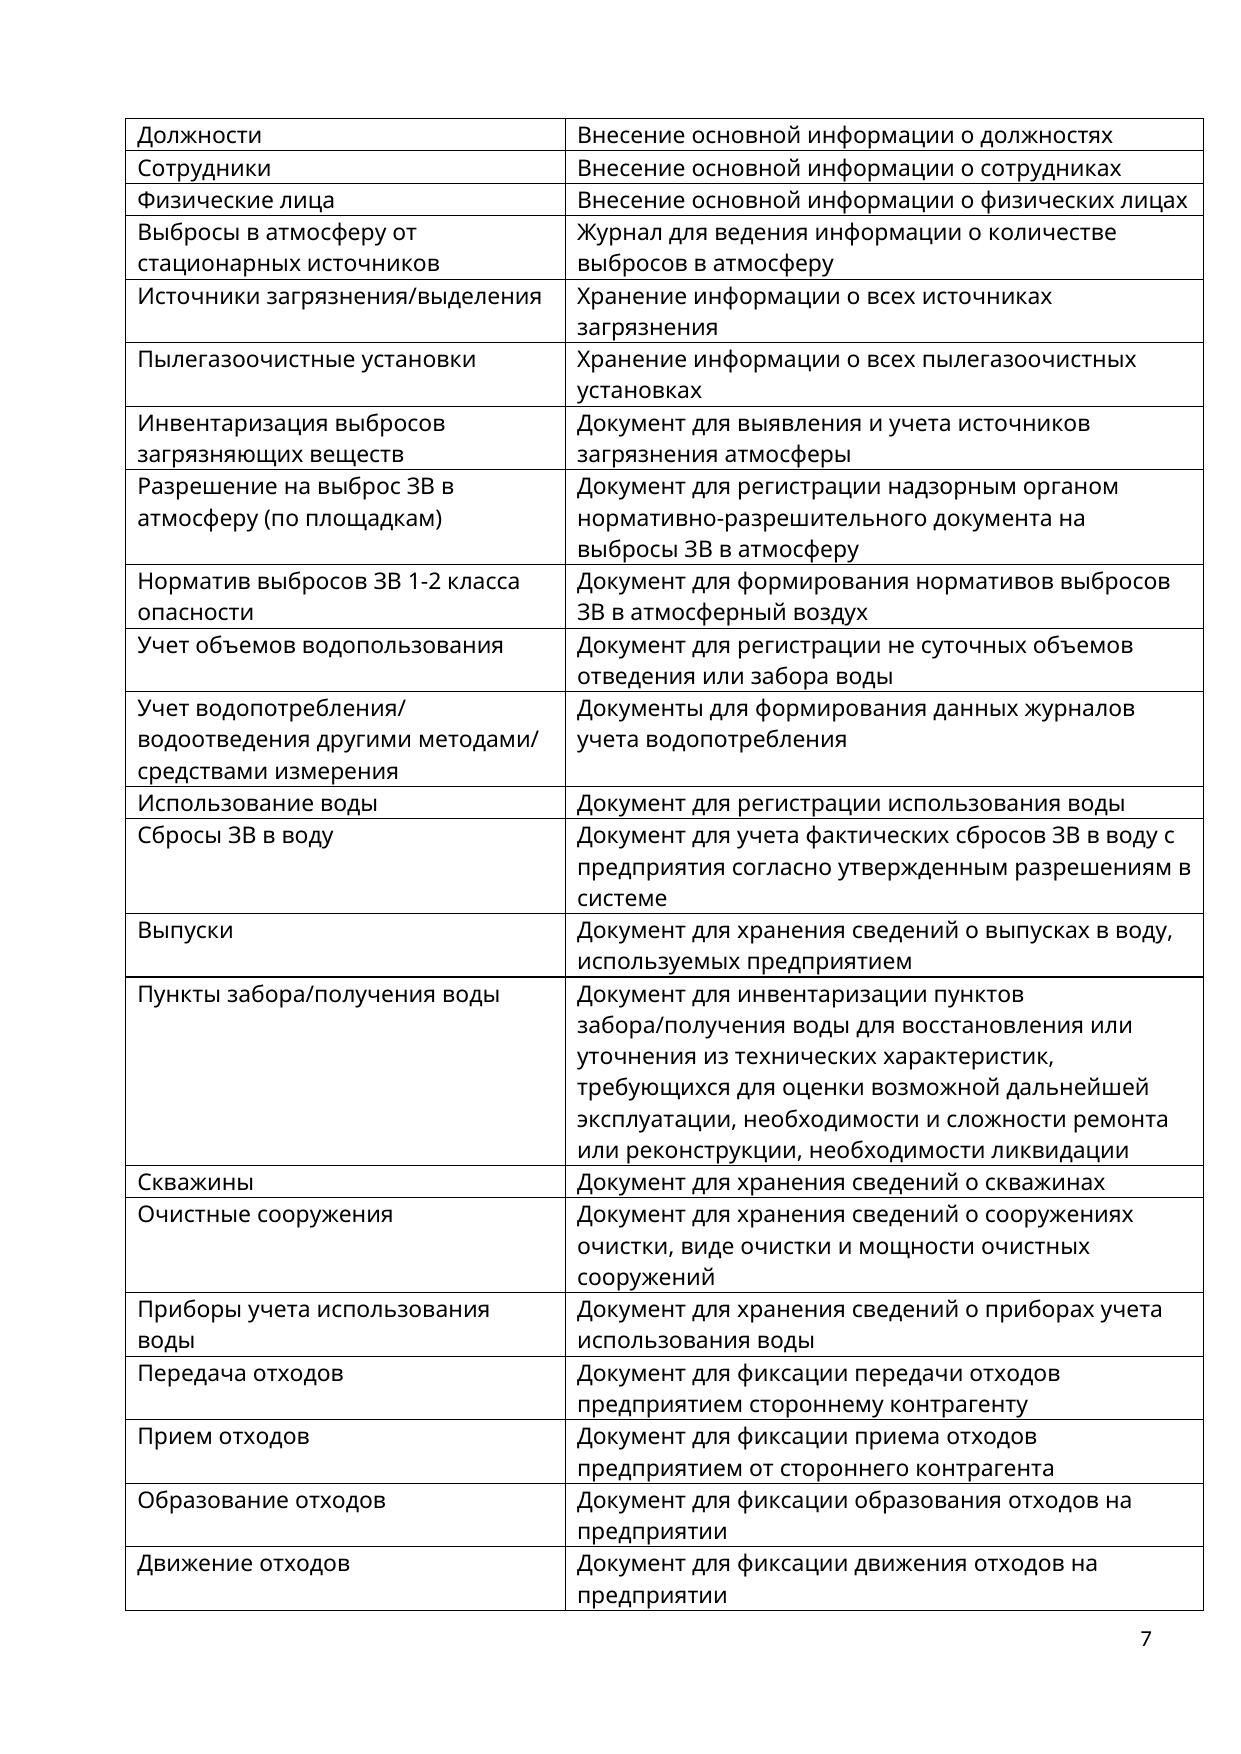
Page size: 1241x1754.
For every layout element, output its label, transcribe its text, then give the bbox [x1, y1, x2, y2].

table_cell Выбросы в атмосферу от стационарных источников [126, 216, 565, 278]
table_cell Образование отходов [126, 1484, 565, 1546]
table_cell Скважины [126, 1166, 565, 1197]
table_cell Движение отходов [126, 1547, 565, 1610]
table_cell Документ для фиксации образования отходов на предприятии [566, 1484, 1203, 1546]
table_cell Документ для формирования нормативов выбросов ЗВ в атмосферный воздух [566, 565, 1203, 627]
table_cell Хранение информации о всех пылегазоочистных установках [566, 343, 1203, 406]
table_cell Документ для хранения сведений о выпусках в воду, используемых предприятием [566, 914, 1203, 976]
table_cell Документ для хранения сведений о скважинах [566, 1166, 1203, 1197]
table_cell Сбросы ЗВ в воду [126, 819, 565, 913]
table_cell Разрешение на выброс ЗВ в атмосферу (по площадкам) [126, 470, 565, 564]
table_cell Учет объемов водопользования [126, 629, 565, 691]
table_cell Документ для хранения сведений о приборах учета использования воды [566, 1293, 1203, 1356]
table_cell Документ для учета фактических сбросов ЗВ в воду с предприятия согласно утвержденным разрешениям в системе [566, 819, 1203, 913]
table_cell Документ для регистрации не суточных объемов отведения или забора воды [566, 629, 1203, 691]
table_cell Документ для регистрации надзорным органом нормативно-разрешительного документа на выбросы ЗВ в атмосферу [566, 470, 1203, 564]
table_cell Журнал для ведения информации о количестве выбросов в атмосферу [566, 216, 1203, 278]
table_cell Внесение основной информации о сотрудниках [566, 151, 1203, 183]
table_cell Документ для фиксации движения отходов на предприятии [566, 1547, 1203, 1610]
table_cell Документ для фиксации передачи отходов предприятием стороннему контрагенту [566, 1357, 1203, 1419]
table_cell Внесение основной информации о должностях [566, 119, 1203, 150]
table_cell Очистные сооружения [126, 1198, 565, 1292]
table_cell Документ для фиксации приема отходов предприятием от стороннего контрагента [566, 1420, 1203, 1483]
table_cell Передача отходов [126, 1357, 565, 1419]
table_cell Пункты забора/получения воды [126, 978, 565, 1165]
table_cell Документ для выявления и учета источников загрязнения атмосферы [566, 407, 1203, 469]
table_cell Сотрудники [126, 151, 565, 183]
table_cell Источники загрязнения/выделения [126, 280, 565, 342]
table_cell Учет водопотребления/ водоотведения другими методами/ средствами измерения [126, 692, 565, 786]
table_cell Норматив выбросов ЗВ 1-2 класса опасности [126, 565, 565, 627]
table_cell Внесение основной информации о физических лицах [566, 184, 1203, 215]
table_cell Хранение информации о всех источниках загрязнения [566, 280, 1203, 342]
table_cell Должности [126, 119, 565, 150]
table_cell Физические лица [126, 184, 565, 215]
table_cell Документ для хранения сведений о сооружениях очистки, виде очистки и мощности очистных сооружений [566, 1198, 1203, 1292]
table_cell Инвентаризация выбросов загрязняющих веществ [126, 407, 565, 469]
table_cell Документы для формирования данных журналов учета водопотребления [566, 692, 1203, 786]
table_cell Документ для регистрации использования воды [566, 787, 1203, 818]
table_cell Пылегазоочистные установки [126, 343, 565, 406]
table_cell Выпуски [126, 914, 565, 976]
table_cell Приборы учета использования воды [126, 1293, 565, 1356]
table_cell Документ для инвентаризации пунктов забора/получения воды для восстановления или уточнения из технических характеристик, требующихся для оценки возможной дальнейшей эксплуатации, необходимости и сложности ремонта или реконструкции, необходимости ликвидации [566, 978, 1203, 1165]
table_cell Использование воды [126, 787, 565, 818]
table_cell Прием отходов [126, 1420, 565, 1483]
